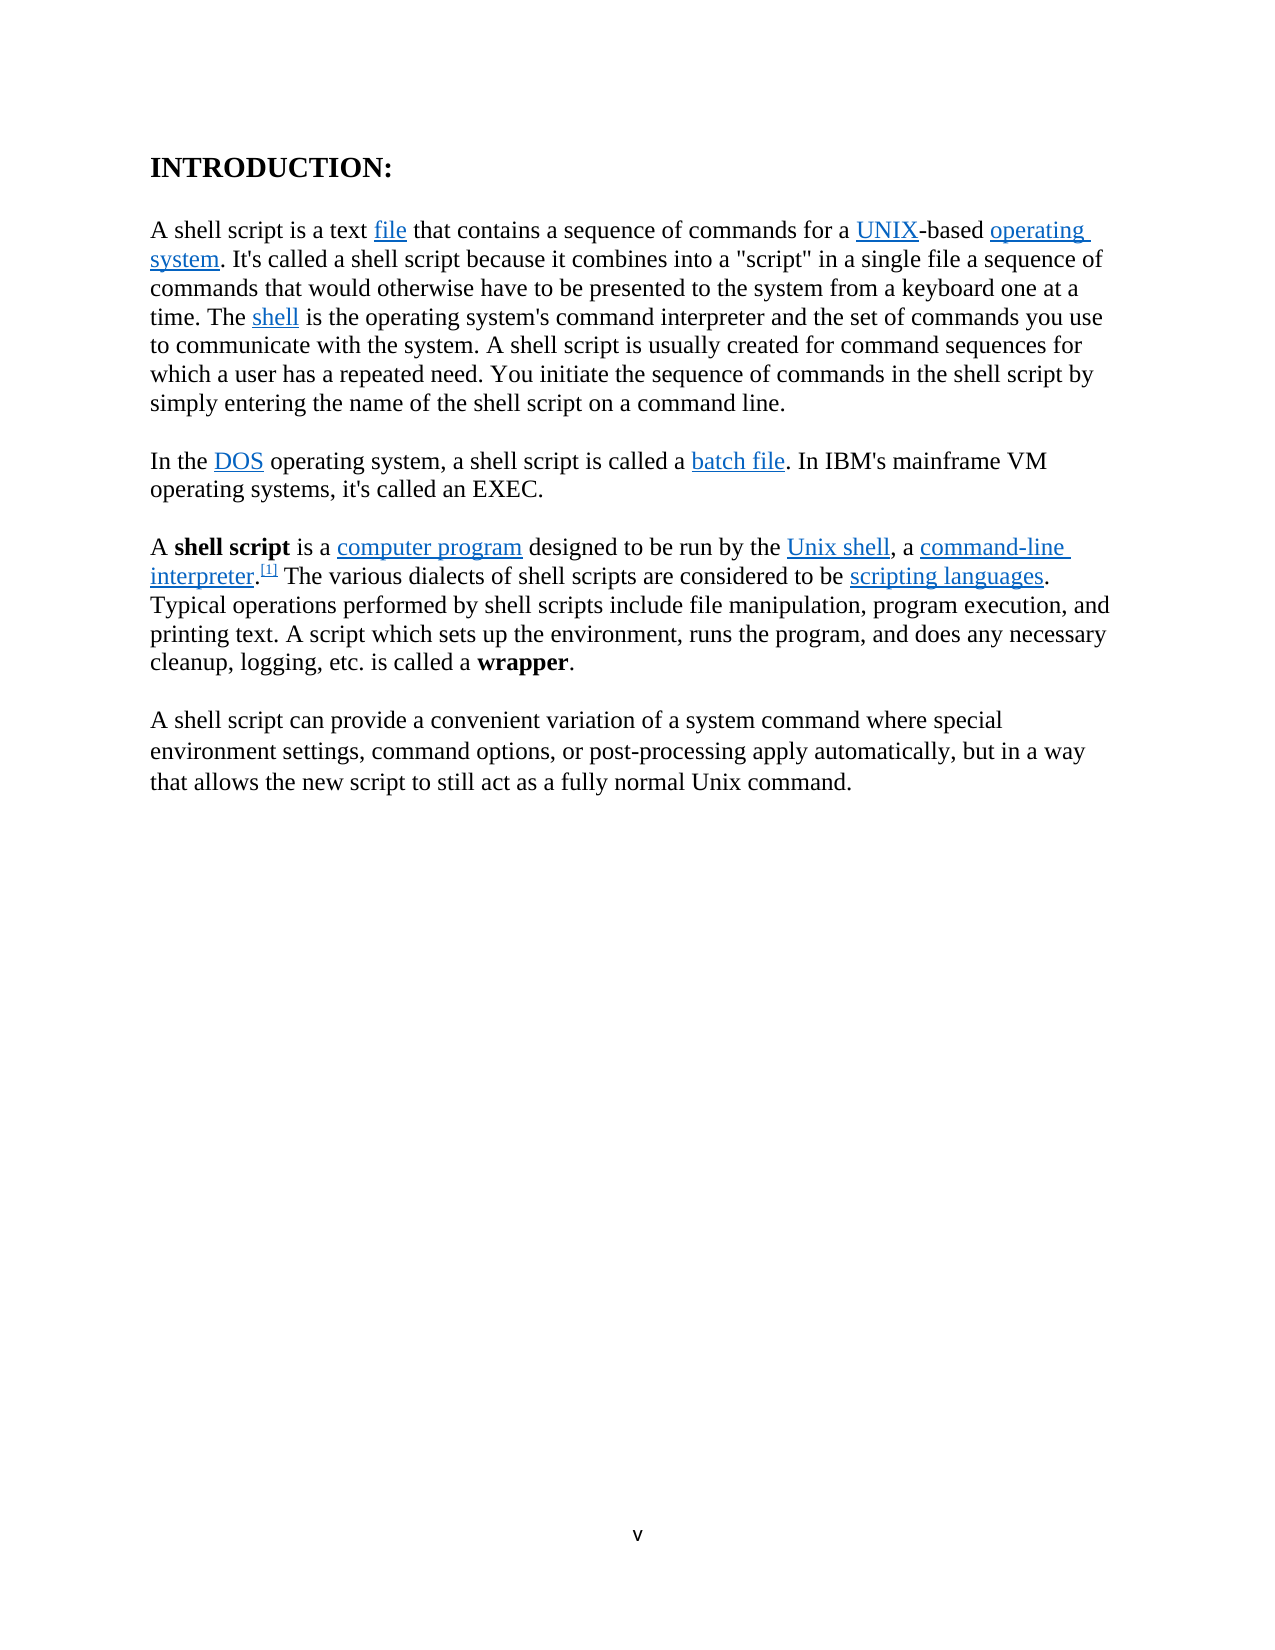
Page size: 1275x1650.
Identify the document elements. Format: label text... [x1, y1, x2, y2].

text In the DOS operating system, a shell script is called a batch file. In IBM's mainframe VM operating systems, it's called an EXEC. [150, 446, 1125, 503]
text A shell script is a computer program designed to be run by the Unix shell, a command-line interpreter.[1] The various dialects of shell scripts are considered to be scripting languages. Typical operations performed by shell scripts include file manipulation, program execution, and printing text. A script which sets up the environment, runs the program, and does any necessary cleanup, logging, etc. is called a wrapper. [150, 532, 1125, 676]
text INTRODUCTION: [150, 150, 1125, 183]
text A shell script can provide a convenient variation of a system command where special environment settings, command options, or post-processing apply automatically, but in a way that allows the new script to still act as a fully normal Unix command. [150, 705, 1125, 796]
text A shell script is a text file that contains a sequence of commands for a UNIX-based operating system. It's called a shell script because it combines into a "script" in a single file a sequence of commands that would otherwise have to be presented to the system from a keyboard one at a time. The shell is the operating system's command interpreter and the set of commands you use to communicate with the system. A shell script is usually created for command sequences for which a user has a repeated need. You initiate the sequence of commands in the shell script by simply entering the name of the shell script on a command line. [150, 215, 1125, 417]
